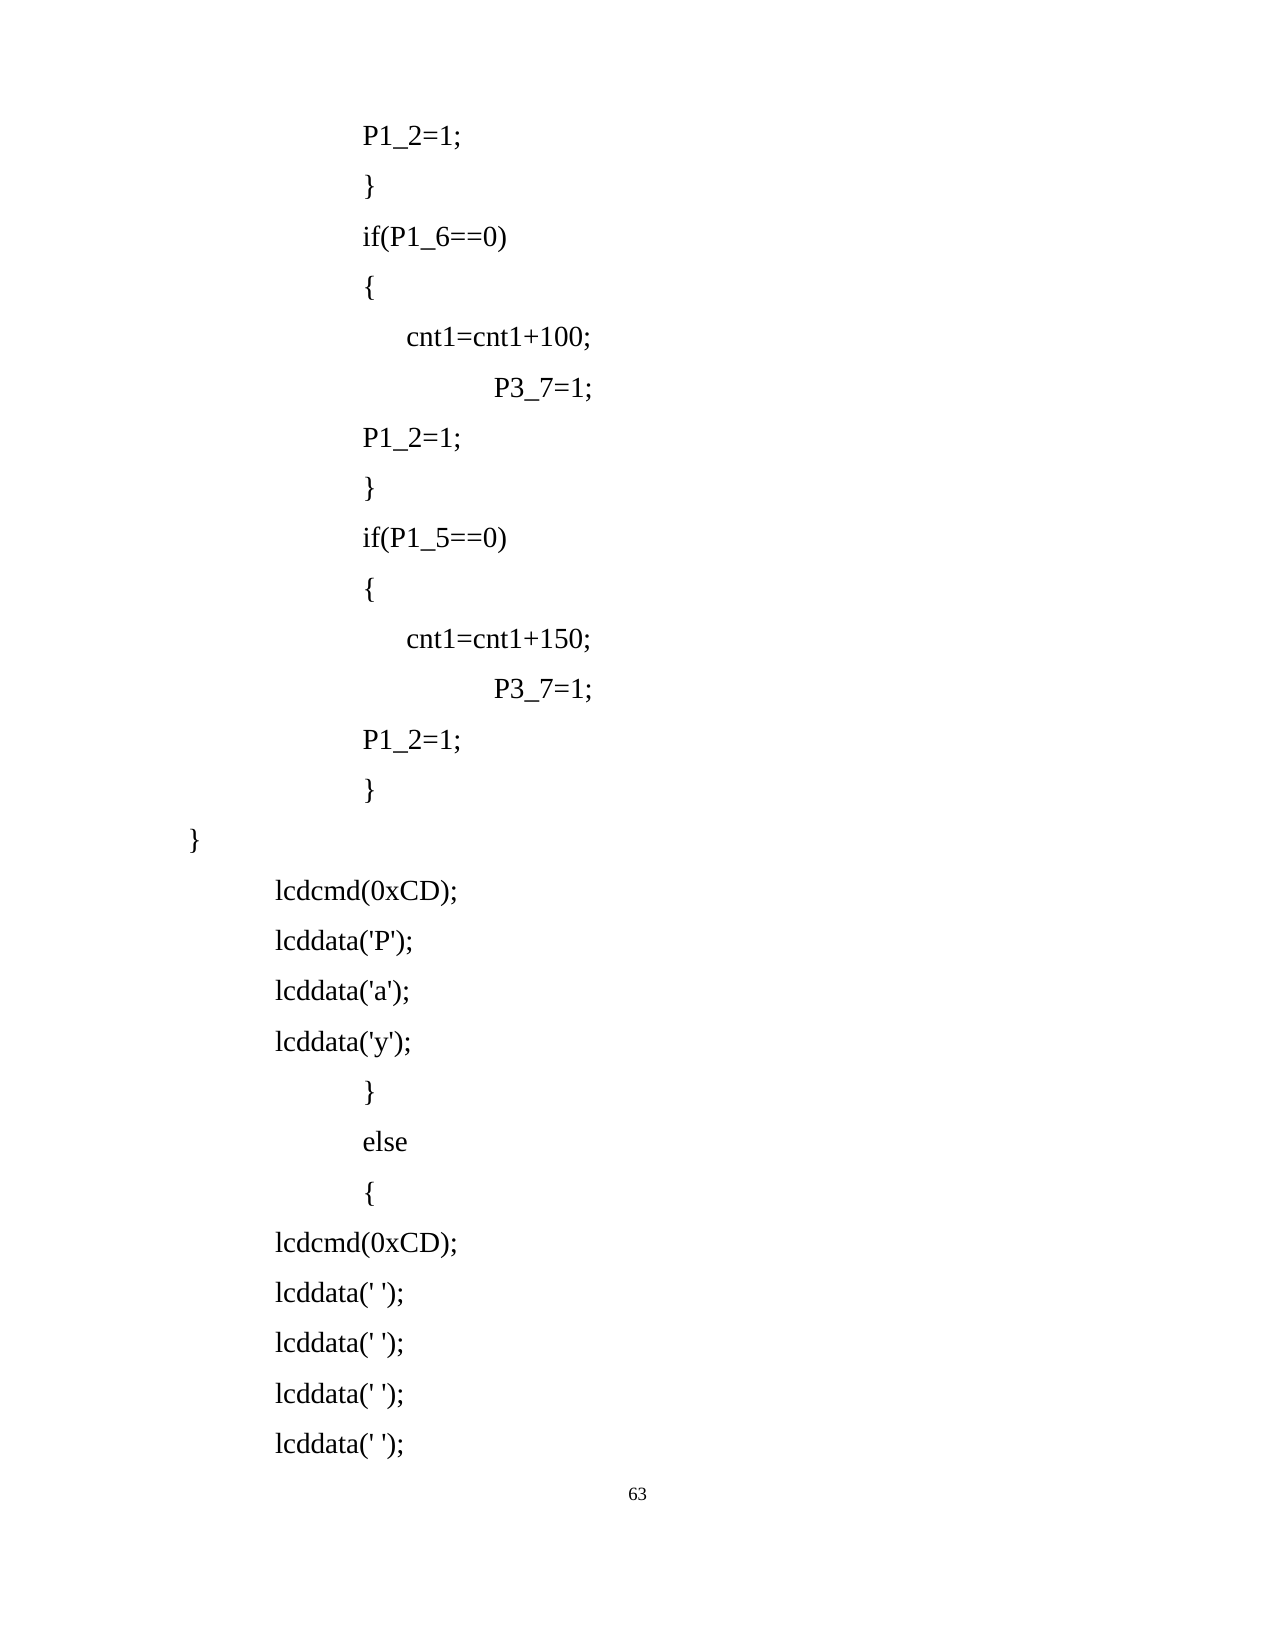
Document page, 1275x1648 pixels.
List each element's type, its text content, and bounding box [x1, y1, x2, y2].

list P1_2=1; [262, 118, 1088, 152]
list } [262, 772, 1088, 806]
list } [262, 1074, 1088, 1108]
list { [262, 269, 1088, 303]
list } [187, 822, 1088, 856]
list else [262, 1124, 1088, 1158]
list lcddata(' '); [262, 1326, 1088, 1359]
list if(P1_5==0) [262, 521, 1088, 554]
list P1_2=1; [262, 722, 1088, 755]
list } [262, 470, 1088, 504]
list if(P1_6==0) [262, 219, 1088, 252]
list lcddata(' '); [262, 1426, 1088, 1460]
list cnt1=cnt1+100; [262, 319, 1088, 353]
list lcdcmd(0xCD); [262, 1225, 1088, 1258]
list lcdcmd(0xCD); [262, 873, 1088, 906]
list lcddata('a'); [262, 973, 1088, 1007]
list { [262, 571, 1088, 604]
list lcddata('y'); [262, 1024, 1088, 1057]
list cnt1=cnt1+150; [262, 621, 1088, 655]
list lcddata('P'); [262, 923, 1088, 957]
list P1_2=1; [262, 420, 1088, 453]
list { [262, 1175, 1088, 1208]
list lcddata(' '); [262, 1275, 1088, 1309]
list P3_7=1; [262, 370, 1088, 403]
list } [262, 168, 1088, 202]
list lcddata(' '); [262, 1376, 1088, 1409]
list P3_7=1; [262, 672, 1088, 705]
